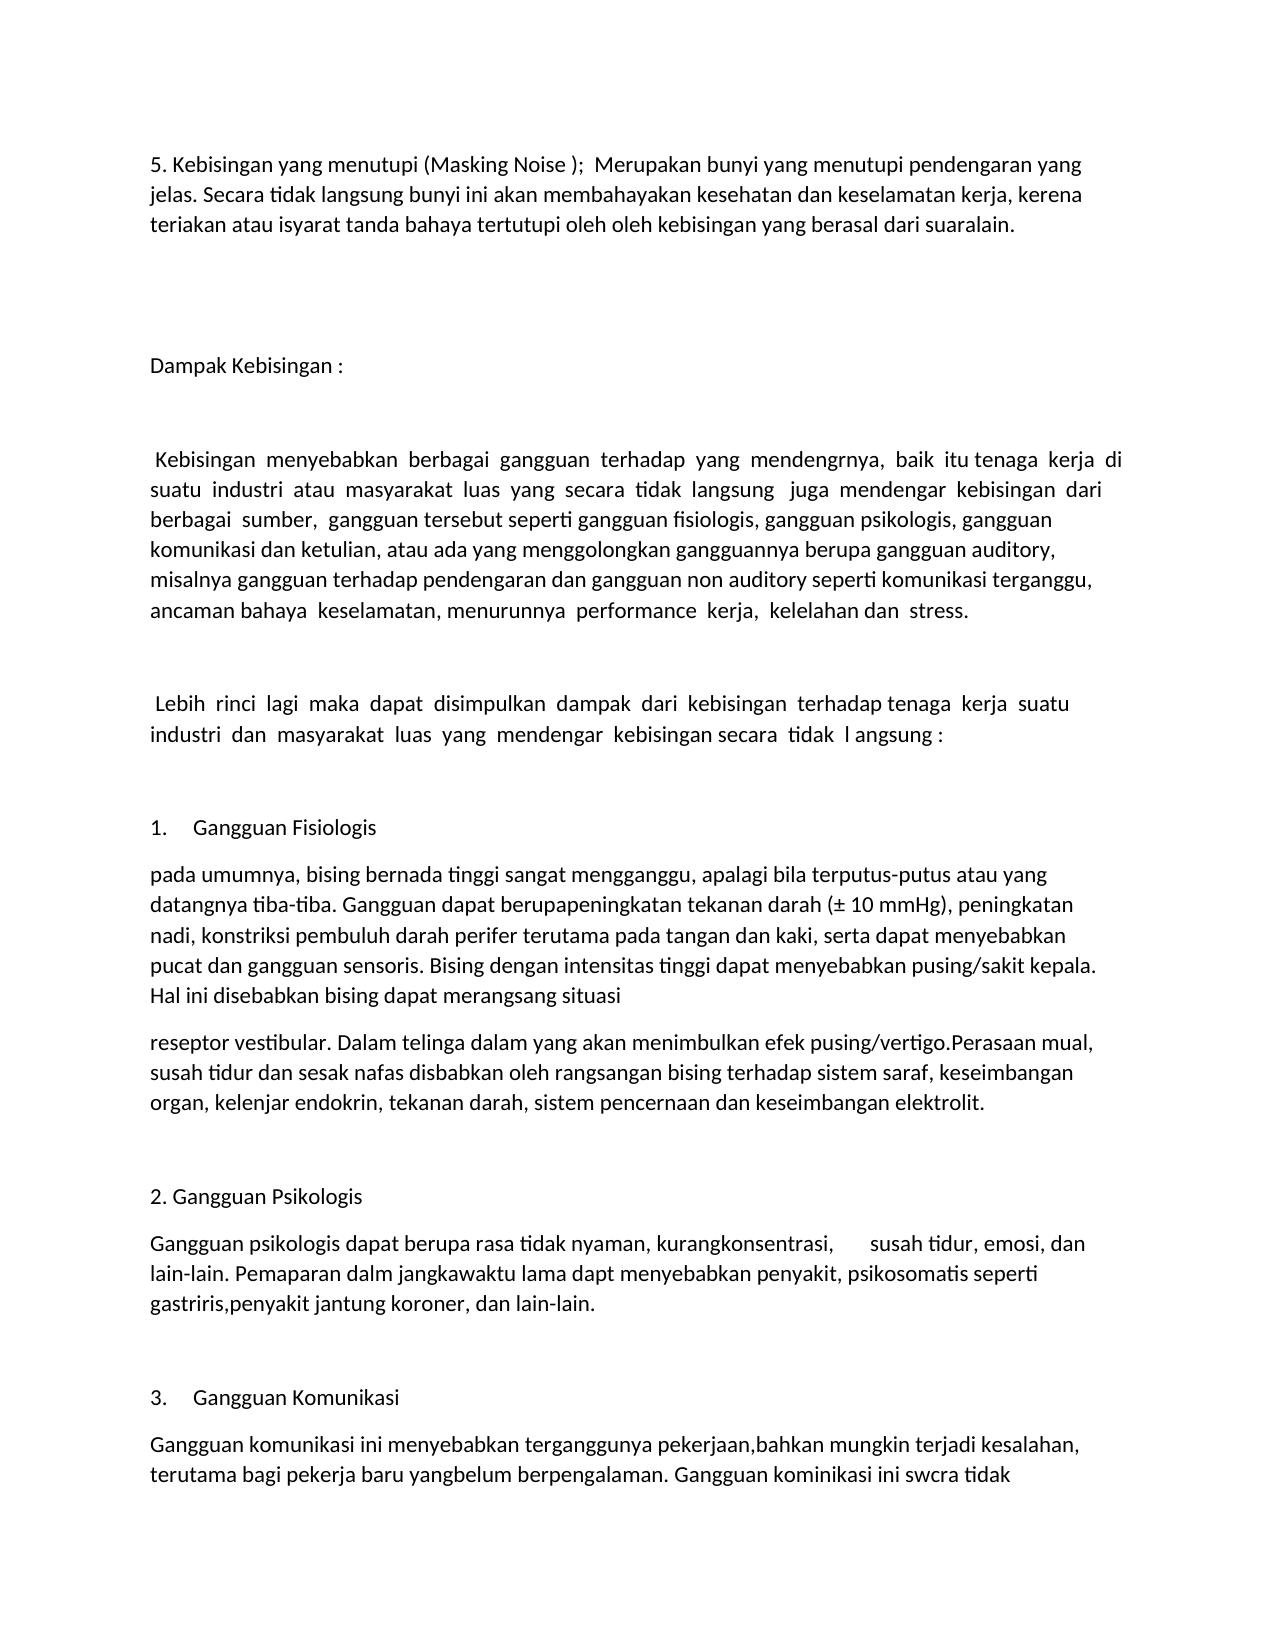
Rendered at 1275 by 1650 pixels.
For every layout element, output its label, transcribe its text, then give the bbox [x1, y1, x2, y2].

text 1. Gangguan Fisiologis [150, 813, 1125, 842]
text 3. Gangguan Komunikasi [150, 1383, 1125, 1411]
text Gangguan psikologis dapat berupa rasa tidak nyaman, kurangkonsentrasi, susah tidur, emosi, dan lain-lain. Pemaparan dalm jangkawaktu lama dapt menyebabkan penyakit, psikosomatis seperti gastriris,penyakit jantung koroner, dan lain-lain. [150, 1229, 1125, 1318]
text Dampak Kebisingan : [150, 351, 1125, 379]
text 5. Kebisingan yang menutupi (Masking Noise ); Merupakan bunyi yang menutupi pendengaran yang jelas. Secara tidak langsung bunyi ini akan membahayakan kesehatan dan keselamatan kerja, kerena teriakan atau isyarat tanda bahaya tertutupi oleh oleh kebisingan yang berasal dari suaralain. [150, 150, 1125, 238]
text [150, 1430, 1125, 1488]
text reseptor vestibular. Dalam telinga dalam yang akan menimbulkan efek pusing/vertigo.Perasaan mual, susah tidur dan sesak nafas disbabkan oleh rangsangan bising terhadap sistem saraf, keseimbangan organ, kelenjar endokrin, tekanan darah, sistem pencernaan dan keseimbangan elektrolit. [150, 1028, 1125, 1117]
text pada umumnya, bising bernada tinggi sangat mengganggu, apalagi bila terputus-putus atau yang datangnya tiba-tiba. Gangguan dapat berupapeningkatan tekanan darah (± 10 mmHg), peningkatan nadi, konstriksi pembuluh darah perifer terutama pada tangan dan kaki, serta dapat menyebabkan pucat dan gangguan sensoris. Bising dengan intensitas tinggi dapat menyebabkan pusing/sakit kepala. Hal ini disebabkan bising dapat merangsang situasi [150, 860, 1125, 1009]
text Kebisingan menyebabkan berbagai gangguan terhadap yang mendengrnya, baik itu tenaga kerja di suatu industri atau masyarakat luas yang secara tidak langsung juga mendengar kebisingan dari berbagai sumber, gangguan tersebut seperti gangguan fisiologis, gangguan psikologis, gangguan komunikasi dan ketulian, atau ada yang menggolongkan gangguannya berupa gangguan auditory, misalnya gangguan terhadap pendengaran dan gangguan non auditory seperti komunikasi terganggu, ancaman bahaya keselamatan, menurunnya performance kerja, kelelahan dan stress. [150, 445, 1125, 624]
text Lebih rinci lagi maka dapat disimpulkan dampak dari kebisingan terhadap tenaga kerja suatu industri dan masyarakat luas yang mendengar kebisingan secara tidak l angsung : [150, 689, 1125, 748]
text 2. Gangguan Psikologis [150, 1182, 1125, 1210]
